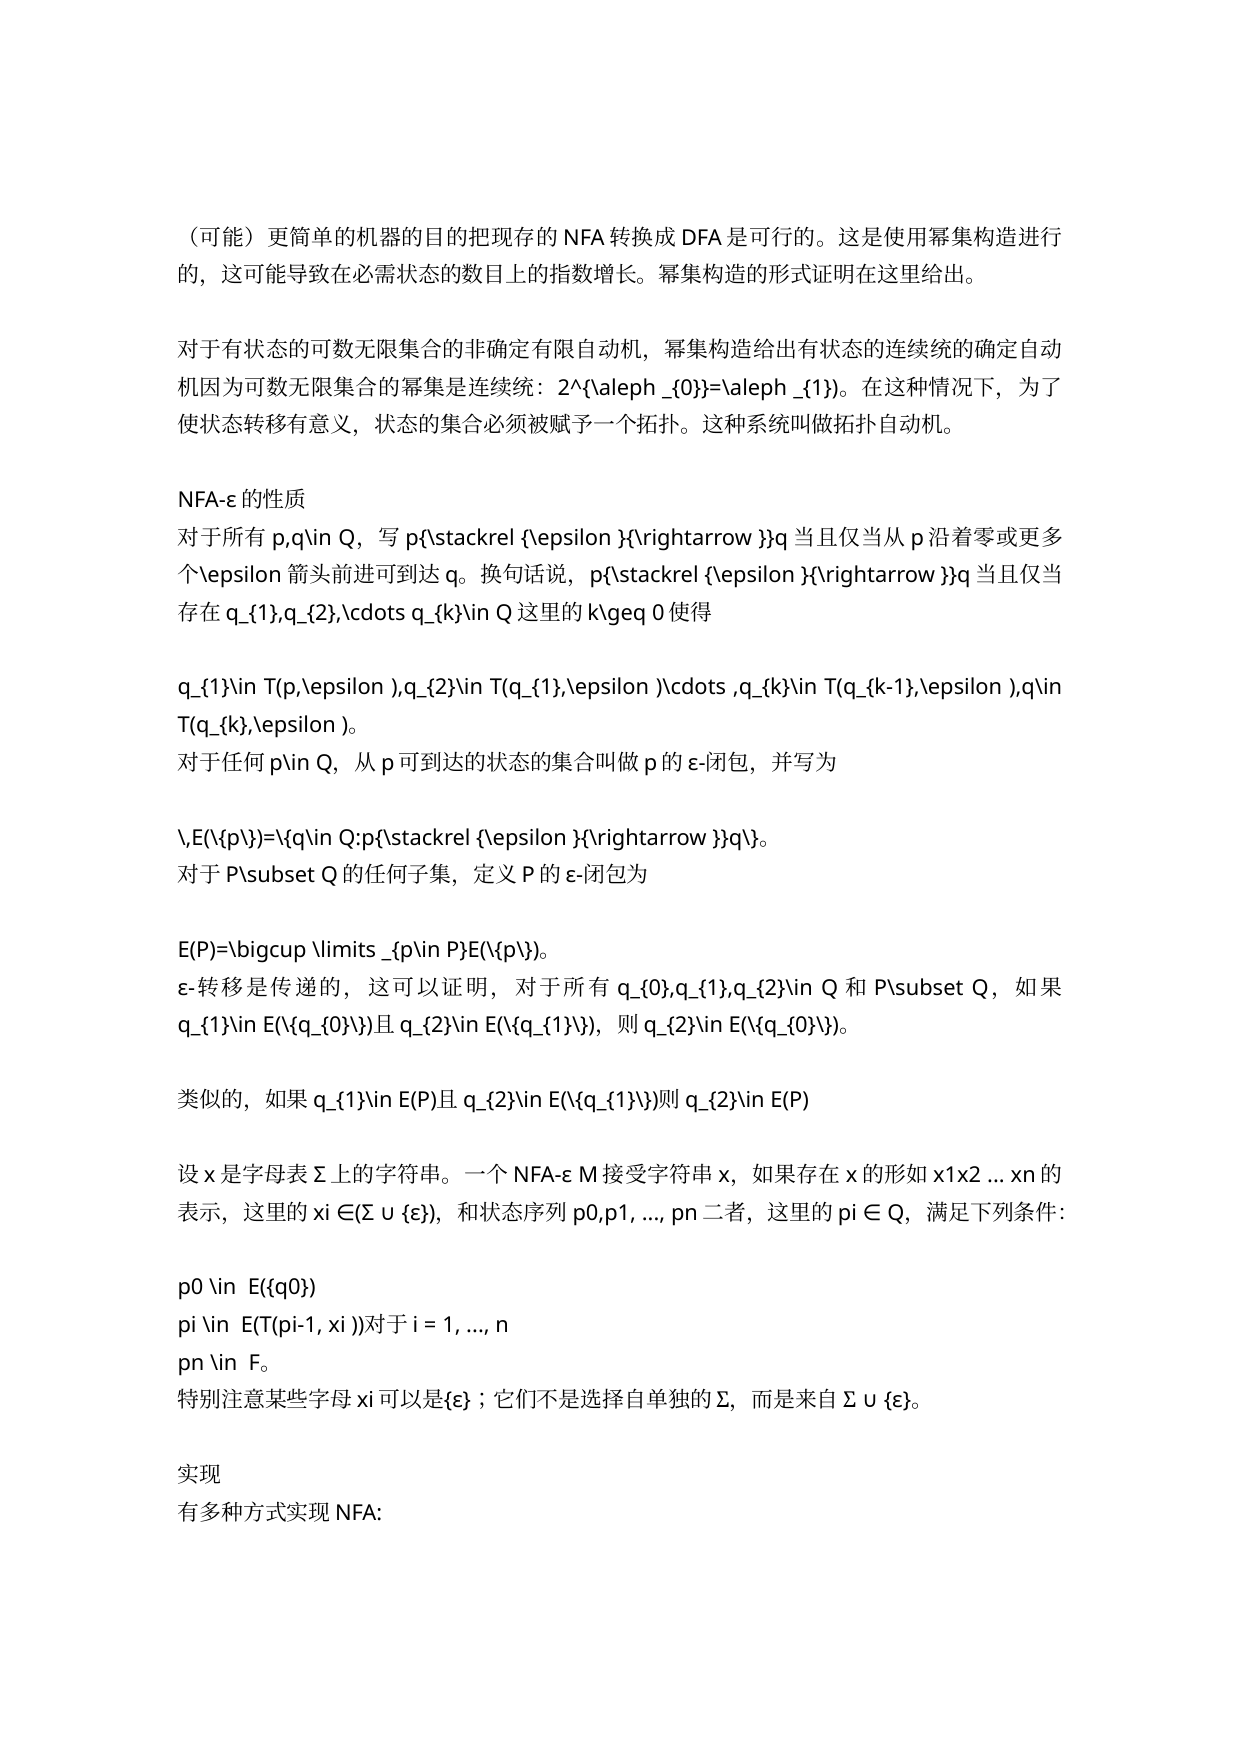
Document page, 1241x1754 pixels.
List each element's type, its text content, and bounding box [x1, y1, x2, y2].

text 实现 [177, 1454, 1063, 1492]
text 有多种方式实现NFA: [177, 1492, 1063, 1529]
text q_{1}\in T(p,\epsilon ),q_{2}\in T(q_{1},\epsilon )\cdots ,q_{k}\in T(q_{k-1},\epsilon ),q\in T(q_{k},\epsilon )。 [177, 667, 1063, 742]
text 特别注意某些字母xi可以是{ε}；它们不是选择自单独的Σ，而是来自Σ ∪{ε}。 [177, 1379, 1063, 1417]
text 对于所有NFA都可以找到接受同样语言的一个确定有限状态自动机（DFA）。所以出于实现（可能）更简单的机器的目的把现存的NFA转换成DFA是可行的。这是使用幂集构造进行的，这可能导致在必需状态的数目上的指数增长。幂集构造的形式证明在这里给出。 [177, 217, 1063, 292]
text E(P)=\bigcup \limits _{p\in P}E(\{p\})。 [177, 929, 1063, 967]
text 对于任何p\in Q，从p可到达的状态的集合叫做p的ε-闭包，并写为 [177, 742, 1063, 779]
text 对于P\subset Q的任何子集，定义P的ε-闭包为 [177, 854, 1063, 892]
text 设x是字母表Σ上的字符串。一个NFA-ε M接受字符串x，如果存在x的形如x1x2 ... xn的表示，这里的xi ∈(Σ ∪{ε})，和状态序列 p0,p1, ..., pn二者，这里的pi ∈ Q，满足下列条件： [177, 1154, 1063, 1229]
text ε-转移是传递的，这可以证明，对于所有q_{0},q_{1},q_{2}\in Q和P\subset Q，如果q_{1}\in E(\{q_{0}\})且q_{2}\in E(\{q_{1}\})，则q_{2}\in E(\{q_{0}\})。 [177, 967, 1063, 1042]
text 类似的，如果q_{1}\in E(P)且q_{2}\in E(\{q_{1}\})则q_{2}\in E(P) [177, 1079, 1063, 1117]
text pn \in F。 [177, 1342, 1063, 1379]
text NFA-ε的性质 [177, 479, 1063, 517]
text p0 \in E({q0}) [177, 1267, 1063, 1304]
text 对于所有p,q\in Q，写p{\stackrel {\epsilon }{\rightarrow }}q当且仅当从p沿着零或更多个\epsilon 箭头前进可到达q。换句话说，p{\stackrel {\epsilon }{\rightarrow }}q当且仅当存在q_{1},q_{2},\cdots q_{k}\in Q这里的k\geq 0使得 [177, 517, 1063, 629]
text 对于有状态的可数无限集合的非确定有限自动机，幂集构造给出有状态的连续统的确定自动机因为可数无限集合的幂集是连续统：2^{\aleph _{0}}=\aleph _{1})。在这种情况下，为了使状态转移有意义，状态的集合必须被赋予一个拓扑。这种系统叫做拓扑自动机。 [177, 329, 1063, 442]
text pi \in E(T(pi-1, xi ))对于i = 1, ..., n [177, 1304, 1063, 1342]
text \,E(\{p\})=\{q\in Q:p{\stackrel {\epsilon }{\rightarrow }}q\}。 [177, 817, 1063, 854]
